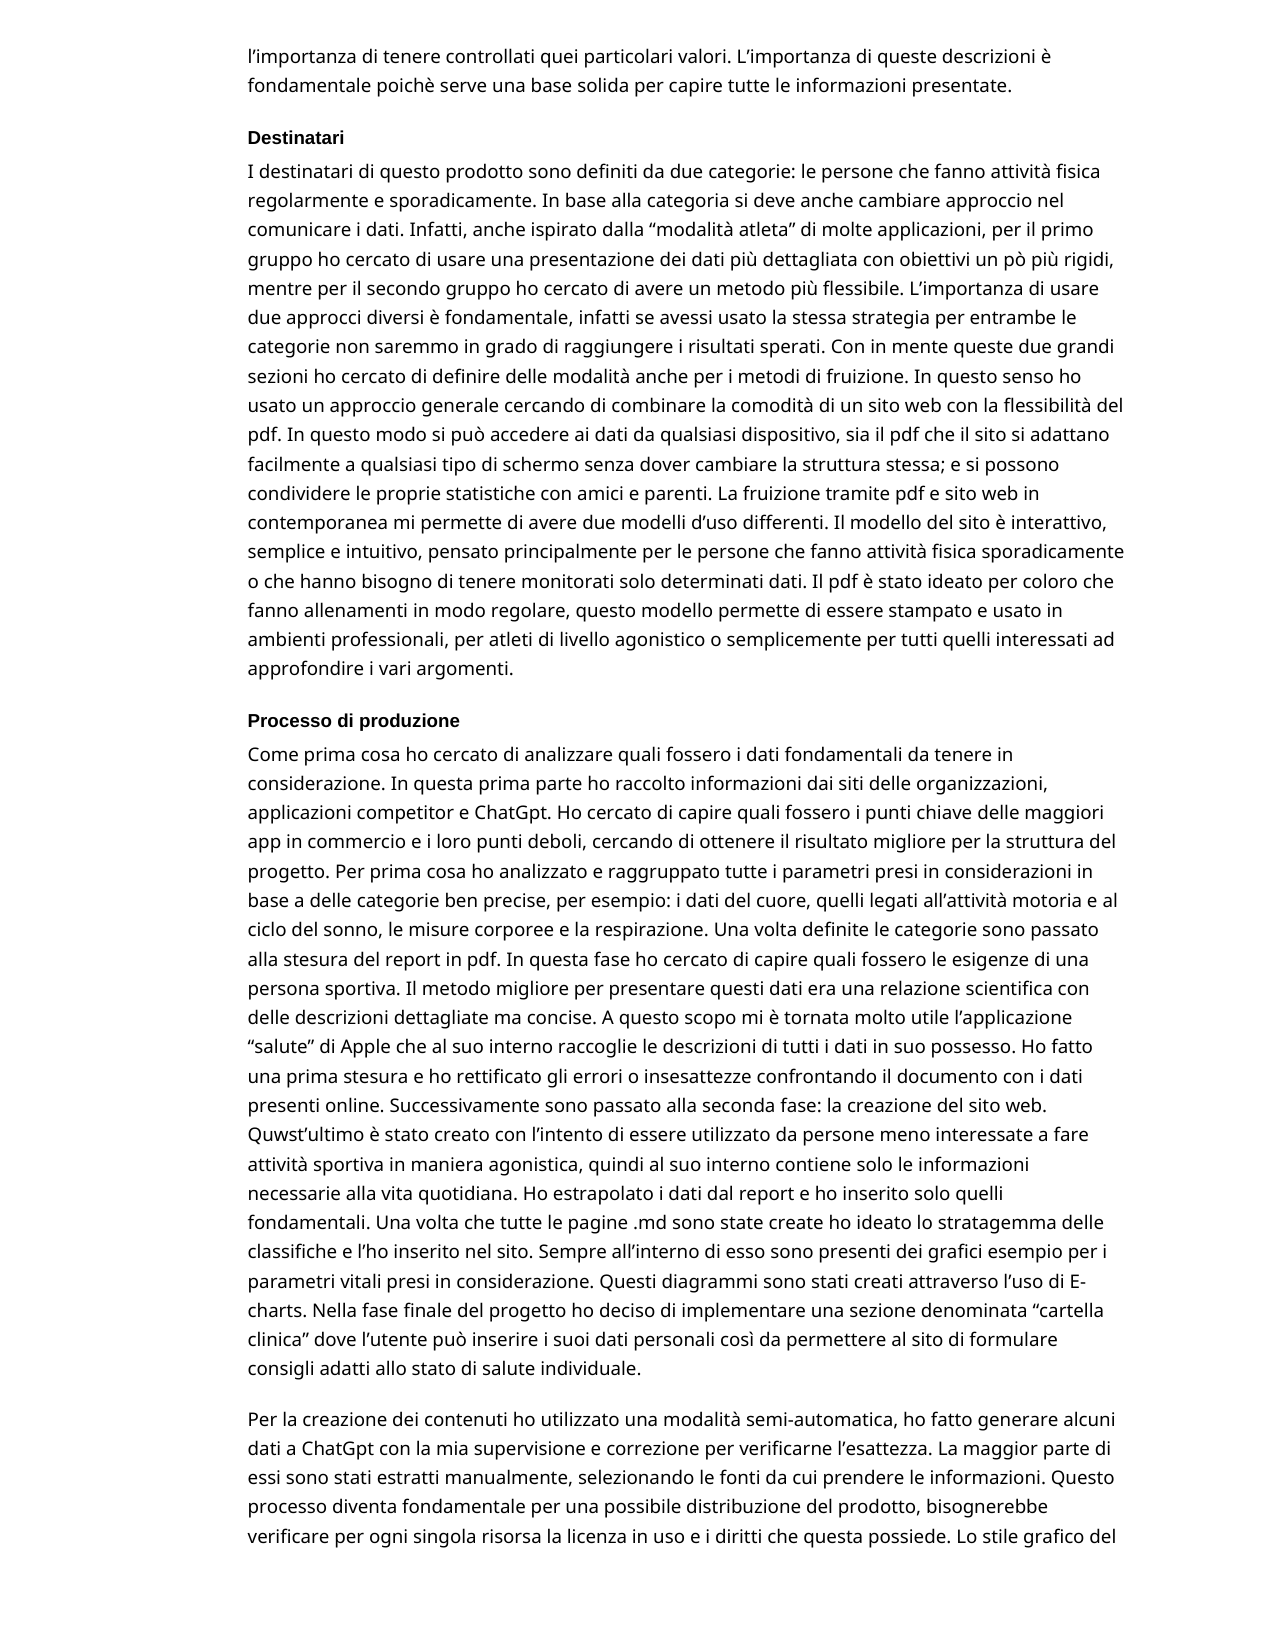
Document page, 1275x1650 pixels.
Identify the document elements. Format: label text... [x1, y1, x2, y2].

subtitle Destinatari [247, 127, 1125, 149]
subtitle Processo di produzione [247, 710, 1125, 732]
